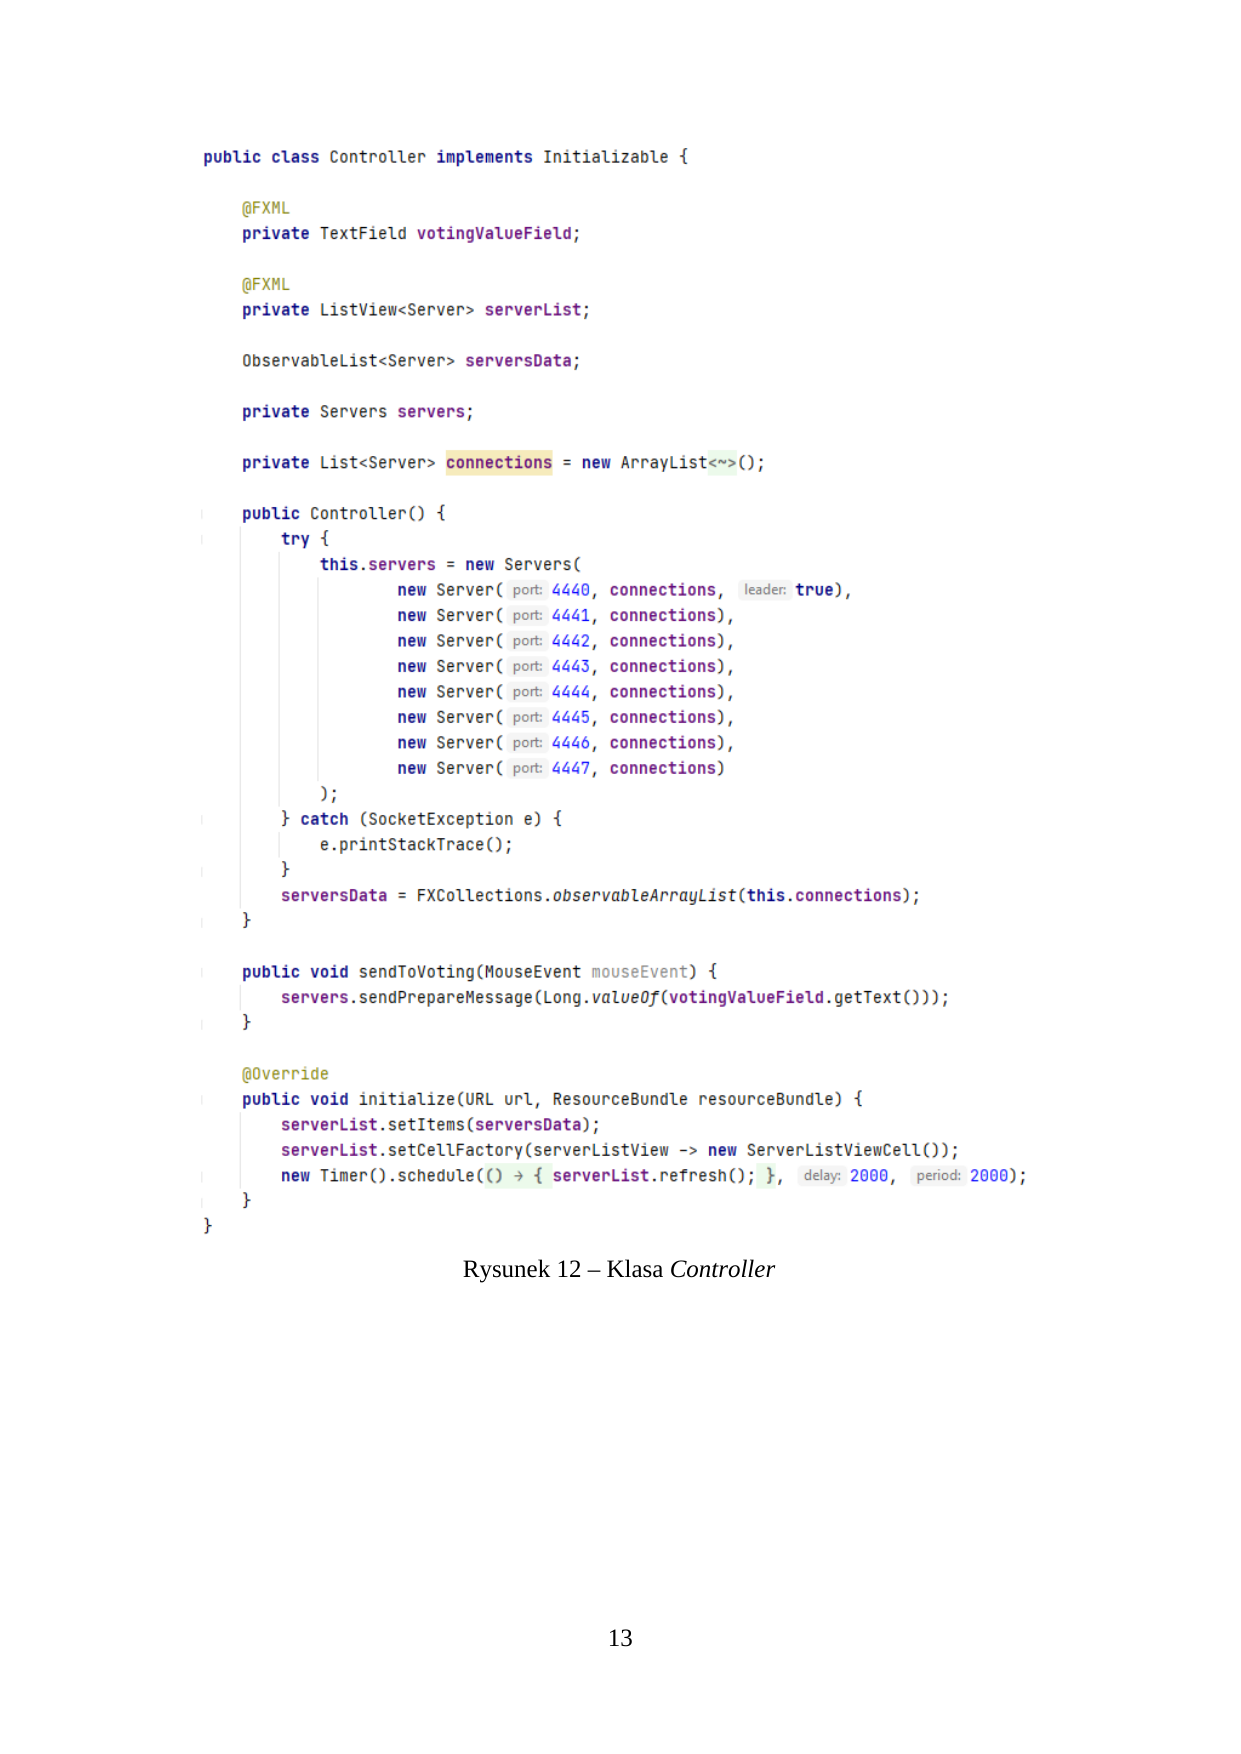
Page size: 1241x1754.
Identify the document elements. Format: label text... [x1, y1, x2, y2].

text Rysunek 12 – Klasa Controller [148, 1254, 1093, 1283]
picture [201, 147, 1039, 1236]
